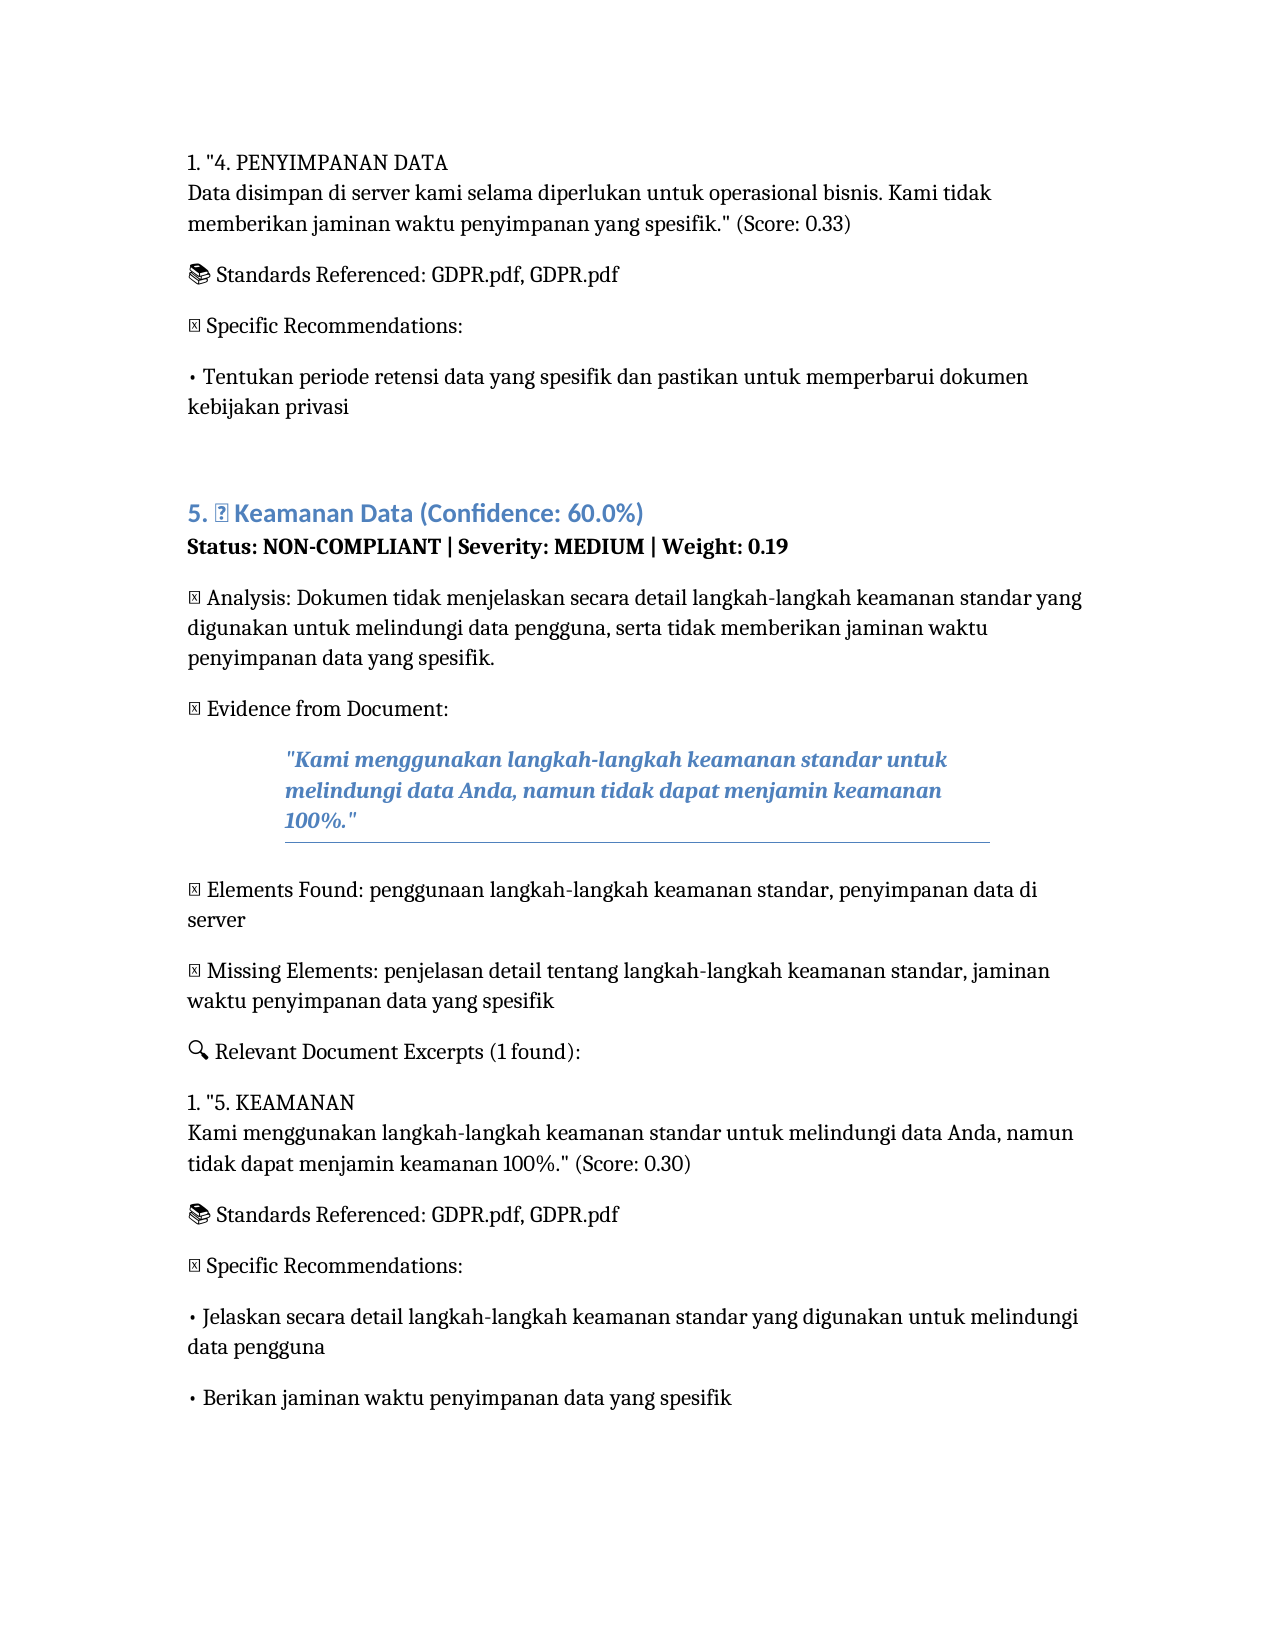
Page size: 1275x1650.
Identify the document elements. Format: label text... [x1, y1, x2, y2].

text 📄 Evidence from Document: [187, 696, 1087, 723]
text 💡 Specific Recommendations: [187, 1252, 1087, 1279]
text • Berikan jaminan waktu penyimpanan data yang spesifik [187, 1385, 1087, 1411]
text "Kami menggunakan langkah-langkah keamanan standar untuk melindungi data Anda, namun tidak dapat menjamin keamanan 100%." [285, 747, 990, 842]
text 💡 Specific Recommendations: [187, 312, 1087, 339]
text 📝 Analysis: Dokumen tidak menjelaskan secara detail langkah-langkah keamanan standar yang digunakan untuk melindungi data pengguna, serta tidak memberikan jaminan waktu penyimpanan data yang spesifik. [187, 585, 1087, 672]
text 📚 Standards Referenced: GDPR.pdf, GDPR.pdf [187, 1201, 1087, 1228]
text 🔍 Relevant Document Excerpts (1 found): [187, 1039, 1087, 1065]
subtitle 5. ❌ Keamanan Data (Confidence: 60.0%) [187, 496, 1087, 529]
text 1. "4. PENYIMPANAN DATA Data disimpan di server kami selama diperlukan untuk operasional bisnis. Kami tidak memberikan jaminan waktu penyimpanan yang spesifik." (Score: 0.33) [187, 150, 1087, 237]
text 📚 Standards Referenced: GDPR.pdf, GDPR.pdf [187, 261, 1087, 288]
text 1. "5. KEAMANAN Kami menggunakan langkah-langkah keamanan standar untuk melindungi data Anda, namun tidak dapat menjamin keamanan 100%." (Score: 0.30) [187, 1090, 1087, 1177]
text • Jelaskan secara detail langkah-langkah keamanan standar yang digunakan untuk melindungi data pengguna [187, 1303, 1087, 1360]
text Status: NON-COMPLIANT | Severity: MEDIUM | Weight: 0.19 [187, 534, 1087, 560]
text ✅ Elements Found: penggunaan langkah-langkah keamanan standar, penyimpanan data di server [187, 876, 1087, 933]
text • Tentukan periode retensi data yang spesifik dan pastikan untuk memperbarui dokumen kebijakan privasi [187, 363, 1087, 420]
text ❌ Missing Elements: penjelasan detail tentang langkah-langkah keamanan standar, jaminan waktu penyimpanan data yang spesifik [187, 958, 1087, 1014]
